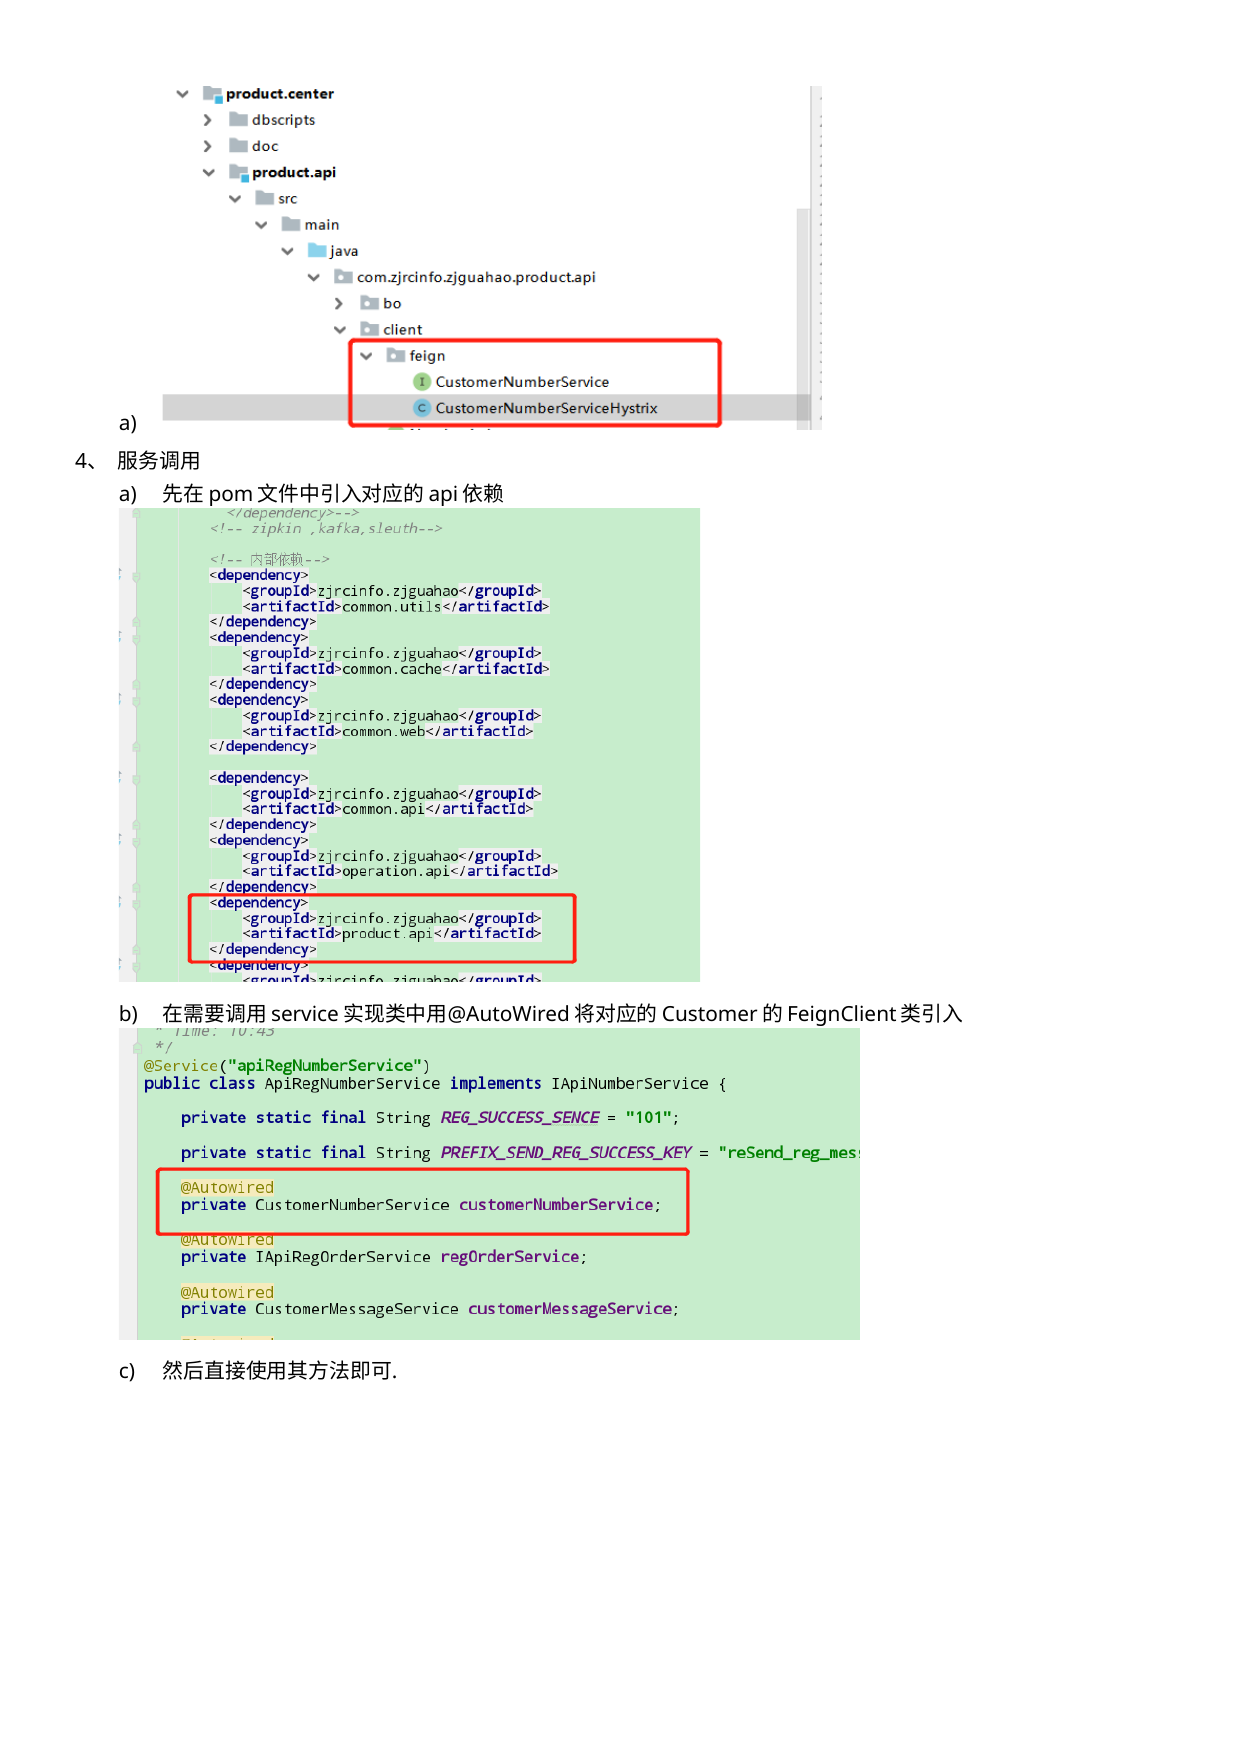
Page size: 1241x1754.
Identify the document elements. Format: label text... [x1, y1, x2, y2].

list 服务调用 [75, 444, 1165, 476]
list 在需要调用service实现类中用@AutoWired将对应的Customer的FeignClient类引入 [119, 996, 1165, 1029]
list 然后直接使用其方法即可. [119, 1354, 1165, 1386]
picture [118, 508, 700, 982]
picture [162, 86, 822, 430]
picture [118, 1028, 860, 1340]
list 先在pom文件中引入对应的api依赖 [119, 476, 1165, 509]
